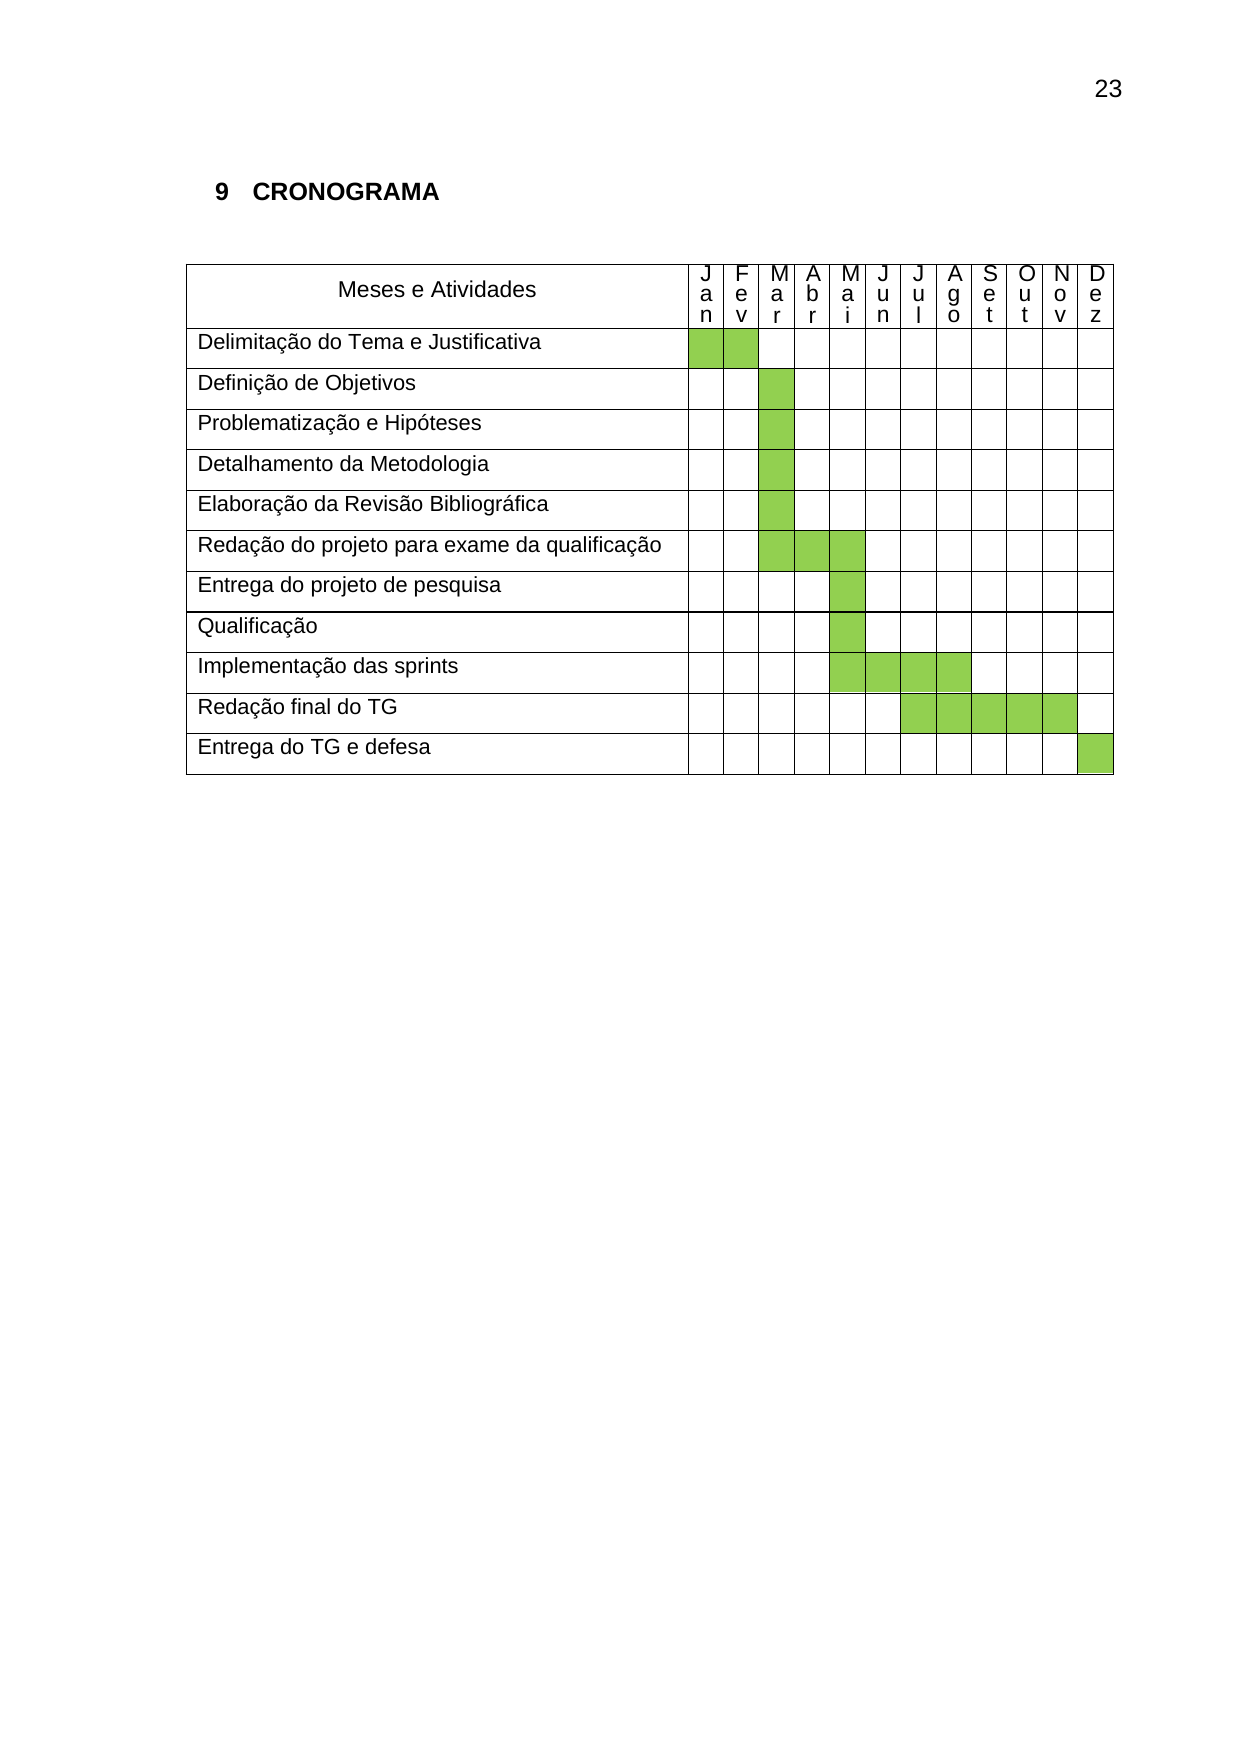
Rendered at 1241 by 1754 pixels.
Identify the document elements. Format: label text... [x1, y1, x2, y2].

table_cell [759, 694, 794, 733]
table_cell [1043, 653, 1077, 692]
table_cell [937, 734, 971, 773]
table_header Nov [1043, 265, 1077, 328]
table_header Meses e Atividades [187, 265, 688, 328]
table_cell [830, 369, 865, 409]
table_cell [1078, 694, 1113, 733]
table_cell [901, 653, 936, 692]
table_cell [1078, 450, 1113, 490]
table_cell [830, 694, 865, 733]
table_cell [689, 613, 723, 652]
table_cell [759, 329, 794, 368]
table_cell [689, 329, 723, 368]
table_cell [866, 694, 900, 733]
table_cell [1007, 613, 1042, 652]
table_cell [937, 410, 971, 449]
table_cell [901, 450, 936, 490]
table_cell Redação do projeto para exame da qualificação [187, 531, 688, 571]
table_cell [1007, 572, 1042, 611]
table_cell [759, 653, 794, 692]
table_cell [937, 694, 971, 733]
table_header Out [1007, 265, 1042, 328]
table_cell [759, 572, 794, 611]
table_cell [724, 491, 758, 530]
table_cell [689, 369, 723, 409]
table_cell [866, 450, 900, 490]
table_cell [937, 491, 971, 530]
table_cell [1043, 410, 1077, 449]
table_cell [1007, 410, 1042, 449]
table_cell [901, 410, 936, 449]
table_cell [972, 450, 1006, 490]
table_cell [759, 450, 794, 490]
table_cell [724, 694, 758, 733]
table_cell [901, 694, 936, 733]
table_cell Detalhamento da Metodologia [187, 450, 688, 490]
table_cell [689, 734, 723, 773]
table_cell [1007, 734, 1042, 773]
table_cell [1078, 572, 1113, 611]
table_cell [937, 369, 971, 409]
table_cell [1043, 329, 1077, 368]
table_cell [1007, 369, 1042, 409]
table_cell [795, 491, 829, 530]
table_header Ab r [795, 265, 829, 328]
table_cell [937, 653, 971, 692]
table_cell [972, 653, 1006, 692]
table_cell [724, 613, 758, 652]
table_cell [972, 491, 1006, 530]
table_cell [759, 410, 794, 449]
table_cell [1007, 653, 1042, 692]
table_cell [759, 734, 794, 773]
table_cell [795, 572, 829, 611]
table_cell [830, 531, 865, 571]
table_cell Redação final do TG [187, 694, 688, 733]
table_cell [901, 531, 936, 571]
table_cell [901, 734, 936, 773]
table_cell [1043, 572, 1077, 611]
table_cell [972, 531, 1006, 571]
table_cell [1043, 734, 1077, 773]
table_cell [937, 531, 971, 571]
table_cell [901, 369, 936, 409]
table_cell [830, 450, 865, 490]
table_cell [1043, 491, 1077, 530]
table_cell [972, 694, 1006, 733]
table_cell [866, 613, 900, 652]
table_cell [937, 329, 971, 368]
table_cell [1043, 531, 1077, 571]
table_cell [795, 410, 829, 449]
table_cell [866, 531, 900, 571]
table_cell [830, 491, 865, 530]
table_cell [689, 410, 723, 449]
table_cell [1078, 369, 1113, 409]
table_cell [866, 491, 900, 530]
table_cell [972, 613, 1006, 652]
table_cell [937, 572, 971, 611]
table_cell [830, 329, 865, 368]
table_header Ju l [901, 265, 936, 328]
table_cell Elaboração da Revisão Bibliográfica [187, 491, 688, 530]
table_header Jun [866, 265, 900, 328]
table_cell [689, 531, 723, 571]
table_cell [1007, 694, 1042, 733]
table_header Jan [689, 265, 723, 328]
table_cell Problematização e Hipóteses [187, 410, 688, 449]
table_cell [866, 734, 900, 773]
table_header Dez [1078, 265, 1113, 328]
table_cell [724, 410, 758, 449]
table_cell [1043, 613, 1077, 652]
table_cell [972, 369, 1006, 409]
table_cell [1078, 653, 1113, 692]
table_cell [901, 613, 936, 652]
table_header Fev [724, 265, 758, 328]
table_cell [795, 734, 829, 773]
table_cell [1078, 734, 1113, 773]
table_cell [724, 653, 758, 692]
table_header Set [972, 265, 1006, 328]
table_cell [759, 613, 794, 652]
table_cell [1007, 329, 1042, 368]
table_cell [866, 572, 900, 611]
table_cell [1043, 369, 1077, 409]
table_cell [724, 734, 758, 773]
table_cell Implementação das sprints [187, 653, 688, 692]
table_cell [972, 329, 1006, 368]
table_cell [1043, 450, 1077, 490]
table_cell [1078, 531, 1113, 571]
table_cell Definição de Objetivos [187, 369, 688, 409]
table_cell [866, 329, 900, 368]
table_cell [795, 694, 829, 733]
table_cell Entrega do TG e defesa [187, 734, 688, 773]
table_cell [901, 572, 936, 611]
table_cell [901, 329, 936, 368]
table_cell [1007, 531, 1042, 571]
table_header Ma r [759, 265, 794, 328]
table_cell [795, 531, 829, 571]
table_header Ago [937, 265, 971, 328]
table_cell [866, 369, 900, 409]
table_cell [1043, 694, 1077, 733]
table_cell [759, 369, 794, 409]
table_cell [1078, 613, 1113, 652]
table_cell [830, 410, 865, 449]
table_cell [759, 491, 794, 530]
table_cell [689, 450, 723, 490]
table_cell [689, 491, 723, 530]
table_cell [830, 734, 865, 773]
table_cell [689, 653, 723, 692]
table_cell [724, 572, 758, 611]
table_cell [1078, 491, 1113, 530]
table_cell [1078, 410, 1113, 449]
table_cell [795, 450, 829, 490]
table_cell Delimitação do Tema e Justificativa [187, 329, 688, 368]
table_cell [1007, 491, 1042, 530]
table_cell [830, 572, 865, 611]
table_cell [1078, 329, 1113, 368]
table_cell [901, 491, 936, 530]
table_cell [1007, 450, 1042, 490]
table_cell [724, 531, 758, 571]
table_cell [972, 572, 1006, 611]
table_cell [830, 613, 865, 652]
table_cell [937, 613, 971, 652]
table_cell [795, 369, 829, 409]
table_cell [866, 653, 900, 692]
table_cell Qualificação [187, 613, 688, 652]
table_cell [724, 450, 758, 490]
table_cell [795, 613, 829, 652]
table_cell [937, 450, 971, 490]
table_cell [724, 369, 758, 409]
table_cell [866, 410, 900, 449]
table_cell [795, 329, 829, 368]
table_cell [759, 531, 794, 571]
subtitle cronograma [215, 177, 1122, 206]
table_cell [795, 653, 829, 692]
table_cell [972, 734, 1006, 773]
table_header Ma i [830, 265, 865, 328]
table_cell [830, 653, 865, 692]
table_cell [724, 329, 758, 368]
table_cell [689, 572, 723, 611]
table_cell [972, 410, 1006, 449]
table_cell [689, 694, 723, 733]
table_cell Entrega do projeto de pesquisa [187, 572, 688, 611]
